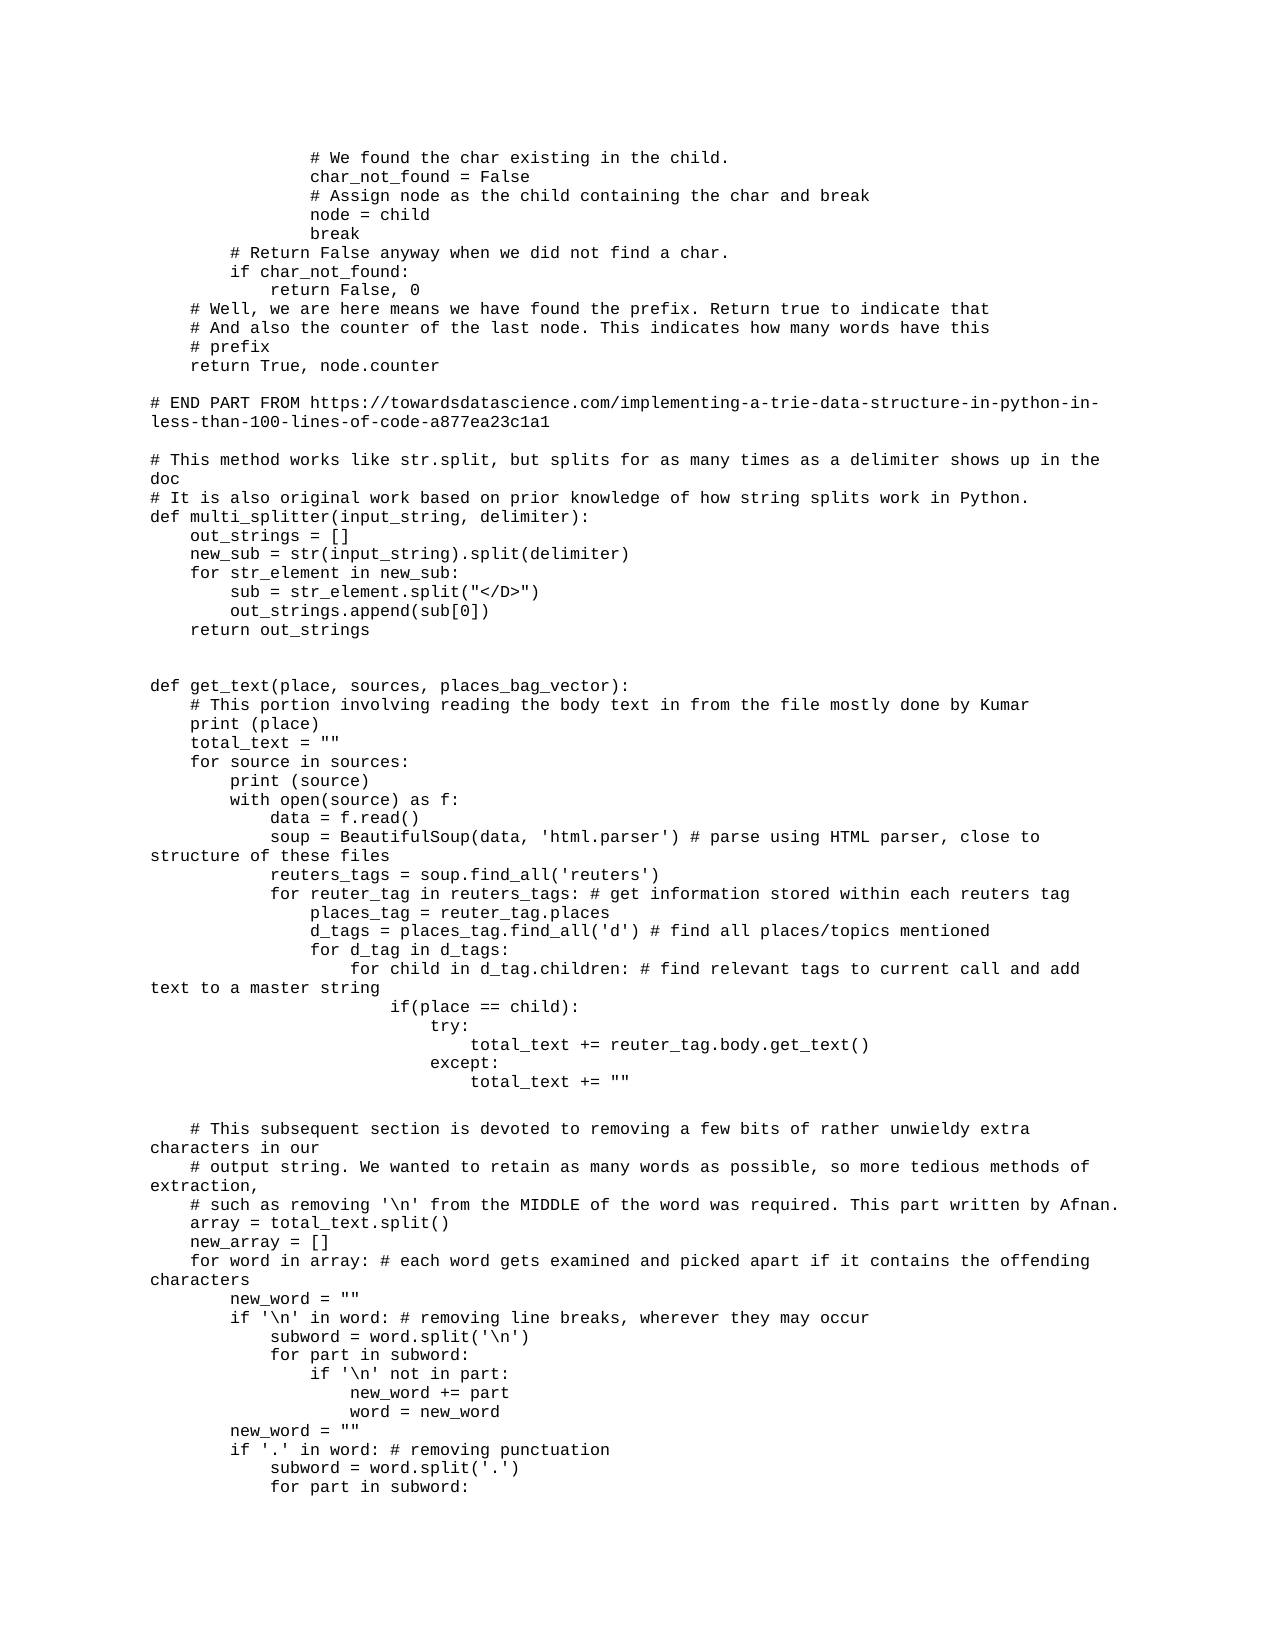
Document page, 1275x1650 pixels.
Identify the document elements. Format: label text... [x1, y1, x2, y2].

text # prefix [150, 338, 1125, 357]
text places_tag = reuter_tag.places [150, 904, 1125, 923]
text d_tags = places_tag.find_all('d') # find all places/topics mentioned [150, 923, 1125, 942]
text data = f.read() [150, 810, 1125, 829]
text # Assign node as the child containing the char and break [150, 188, 1125, 207]
text reuters_tags = soup.find_all('reuters') [150, 866, 1125, 885]
text # We found the char existing in the child. [150, 150, 1125, 169]
text new_word += part [150, 1385, 1125, 1403]
text # And also the counter of the last node. This indicates how many words have this [150, 320, 1125, 338]
text total_text += reuter_tag.body.get_text() [150, 1036, 1125, 1055]
text word = new_word [150, 1403, 1125, 1422]
text out_strings.append(sub[0]) [150, 602, 1125, 621]
text for str_element in new_sub: [150, 565, 1125, 584]
text for reuter_tag in reuters_tags: # get information stored within each reuters tag [150, 885, 1125, 904]
text # such as removing '\n' from the MIDDLE of the word was required. This part written by Afnan. [150, 1196, 1125, 1215]
text for child in d_tag.children: # find relevant tags to current call and add text to a master string [150, 961, 1125, 998]
text soup = BeautifulSoup(data, 'html.parser') # parse using HTML parser, close to structure of these files [150, 829, 1125, 866]
text if(place == child): [150, 998, 1125, 1017]
text subword = word.split('.') [150, 1460, 1125, 1479]
text new_sub = str(input_string).split(delimiter) [150, 546, 1125, 565]
text # This subsequent section is devoted to removing a few bits of rather unwieldy extra characters in our [150, 1121, 1125, 1158]
text return out_strings [150, 621, 1125, 640]
text break [150, 225, 1125, 244]
text # output string. We wanted to retain as many words as possible, so more tedious methods of extraction, [150, 1158, 1125, 1196]
text # This method works like str.split, but splits for as many times as a delimiter shows up in the doc [150, 452, 1125, 489]
text array = total_text.split() [150, 1215, 1125, 1234]
text char_not_found = False [150, 169, 1125, 188]
text total_text += "" [150, 1074, 1125, 1093]
text new_array = [] [150, 1234, 1125, 1253]
text if char_not_found: [150, 263, 1125, 282]
text total_text = "" [150, 734, 1125, 753]
text new_word = "" [150, 1290, 1125, 1309]
text out_strings = [] [150, 527, 1125, 546]
text if '\n' in word: # removing line breaks, wherever they may occur [150, 1309, 1125, 1328]
text with open(source) as f: [150, 791, 1125, 810]
text if '\n' not in part: [150, 1366, 1125, 1385]
text subword = word.split('\n') [150, 1328, 1125, 1347]
text def multi_splitter(input_string, delimiter): [150, 508, 1125, 527]
text def get_text(place, sources, places_bag_vector): [150, 678, 1125, 697]
text new_word = "" [150, 1422, 1125, 1441]
text return True, node.counter [150, 357, 1125, 376]
text return False, 0 [150, 282, 1125, 301]
text # It is also original work based on prior knowledge of how string splits work in Python. [150, 489, 1125, 508]
text # END PART FROM https://towardsdatascience.com/implementing-a-trie-data-structure-in-python-in-less-than-100-lines-of-code-a877ea23c1a1 [150, 395, 1125, 433]
text except: [150, 1055, 1125, 1074]
text sub = str_element.split("</D>") [150, 584, 1125, 602]
text # This portion involving reading the body text in from the file mostly done by Kumar [150, 697, 1125, 716]
text if '.' in word: # removing punctuation [150, 1441, 1125, 1460]
text # Well, we are here means we have found the prefix. Return true to indicate that [150, 301, 1125, 320]
text for word in array: # each word gets examined and picked apart if it contains the offending characters [150, 1253, 1125, 1290]
text print (source) [150, 772, 1125, 791]
text for d_tag in d_tags: [150, 942, 1125, 961]
text # Return False anyway when we did not find a char. [150, 244, 1125, 263]
text node = child [150, 207, 1125, 225]
text for part in subword: [150, 1347, 1125, 1366]
text print (place) [150, 716, 1125, 734]
text try: [150, 1017, 1125, 1036]
text for source in sources: [150, 753, 1125, 772]
text for part in subword: [150, 1479, 1125, 1498]
